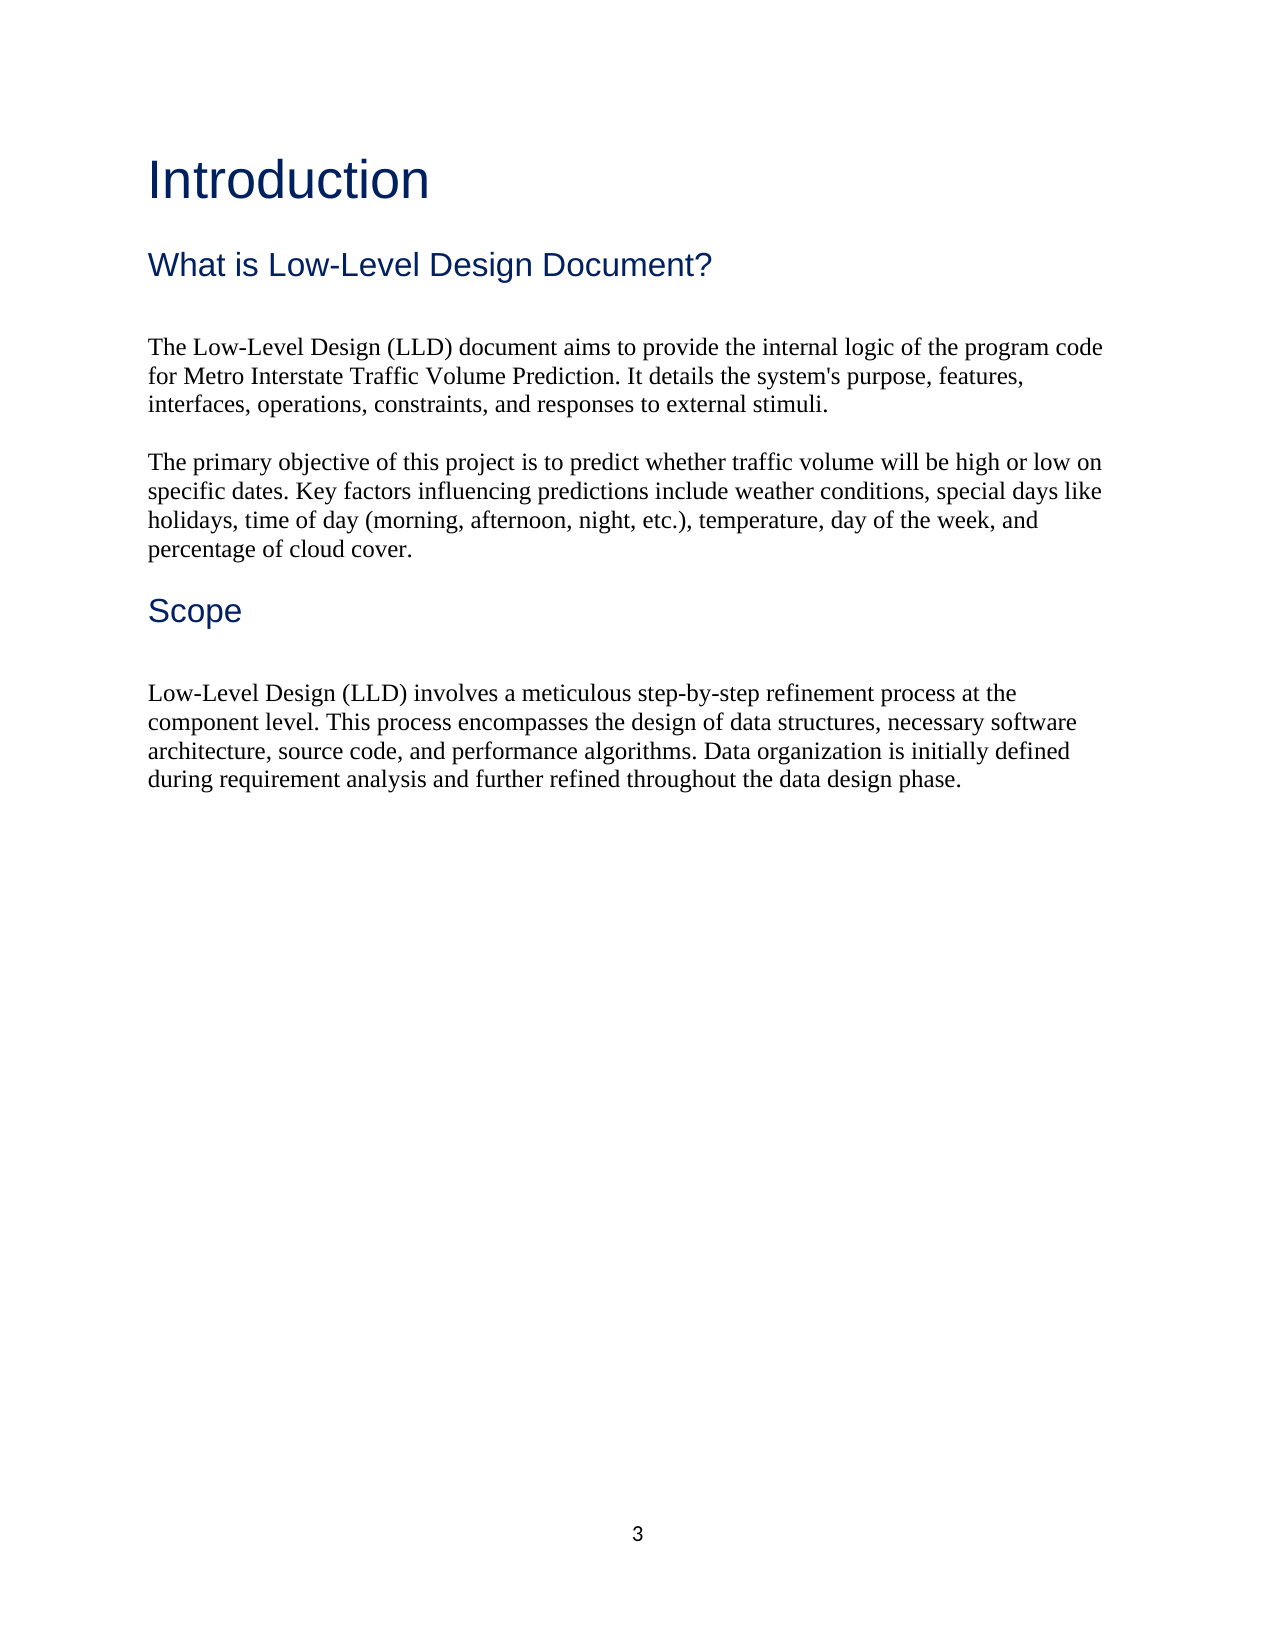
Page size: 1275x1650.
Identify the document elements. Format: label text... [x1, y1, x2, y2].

subtitle Introduction [148, 148, 1127, 210]
subtitle Scope [148, 592, 1127, 630]
subtitle What is Low-Level Design Document? [148, 245, 1127, 284]
text The primary objective of this project is to predict whether traffic volume will be high or low on specific dates. Key factors influencing predictions include weather conditions, special days like holidays, time of day (morning, afternoon, night, etc.), temperature, day of the week, and percentage of cloud cover. [148, 447, 1127, 562]
text Low-Level Design (LLD) involves a meticulous step-by-step refinement process at the component level. This process encompasses the design of data structures, necessary software architecture, source code, and performance algorithms. Data organization is initially defined during requirement analysis and further refined throughout the data design phase. [148, 678, 1127, 793]
text The Low-Level Design (LLD) document aims to provide the internal logic of the program code for Metro Interstate Traffic Volume Prediction. It details the system's purpose, features, interfaces, operations, constraints, and responses to external stimuli. [148, 332, 1127, 418]
